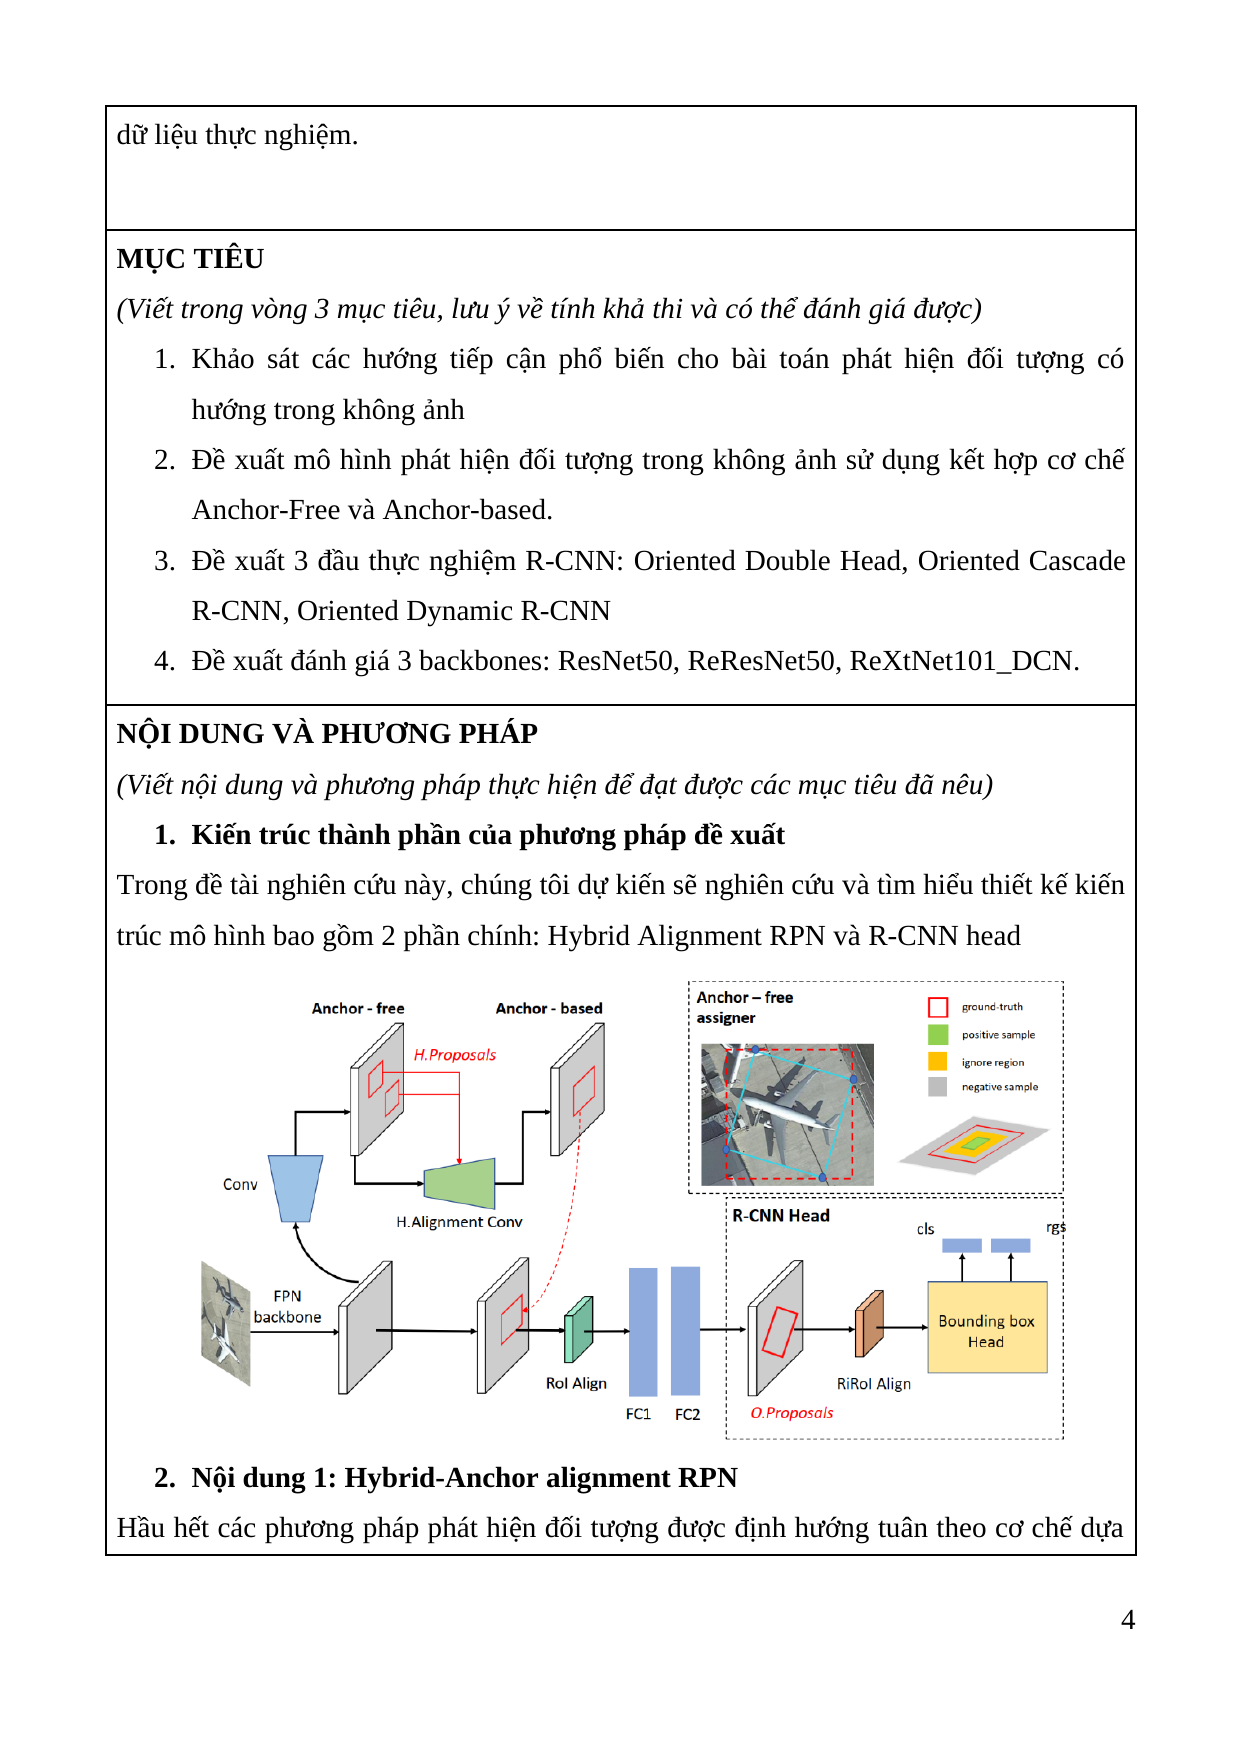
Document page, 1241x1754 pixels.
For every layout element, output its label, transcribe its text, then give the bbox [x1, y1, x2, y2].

table_cell MỤC TIÊU (Viết trong vòng 3 mục tiêu, lưu ý về tính khả thi và có thể đánh giá được) Khảo sát các hướng tiếp cận phổ biến cho bài toán phát hiện đối tượng có hướng trong không ảnh Đề xuất mô hình phát hiện đối tượng trong không ảnh sử dụng kết hợp cơ chế Anchor-Free và Anchor-based. Đề xuất 3 đầu thực nghiệm R-CNN: Oriented Double Head, Oriented Cascade R-CNN, Oriented Dynamic R-CNN Đề xuất đánh giá 3 backbones: ResNet50, ReResNet50, ReXtNet101_DCN. [107, 231, 1135, 704]
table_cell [107, 706, 1135, 1554]
picture [168, 968, 1074, 1444]
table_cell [107, 107, 1135, 228]
